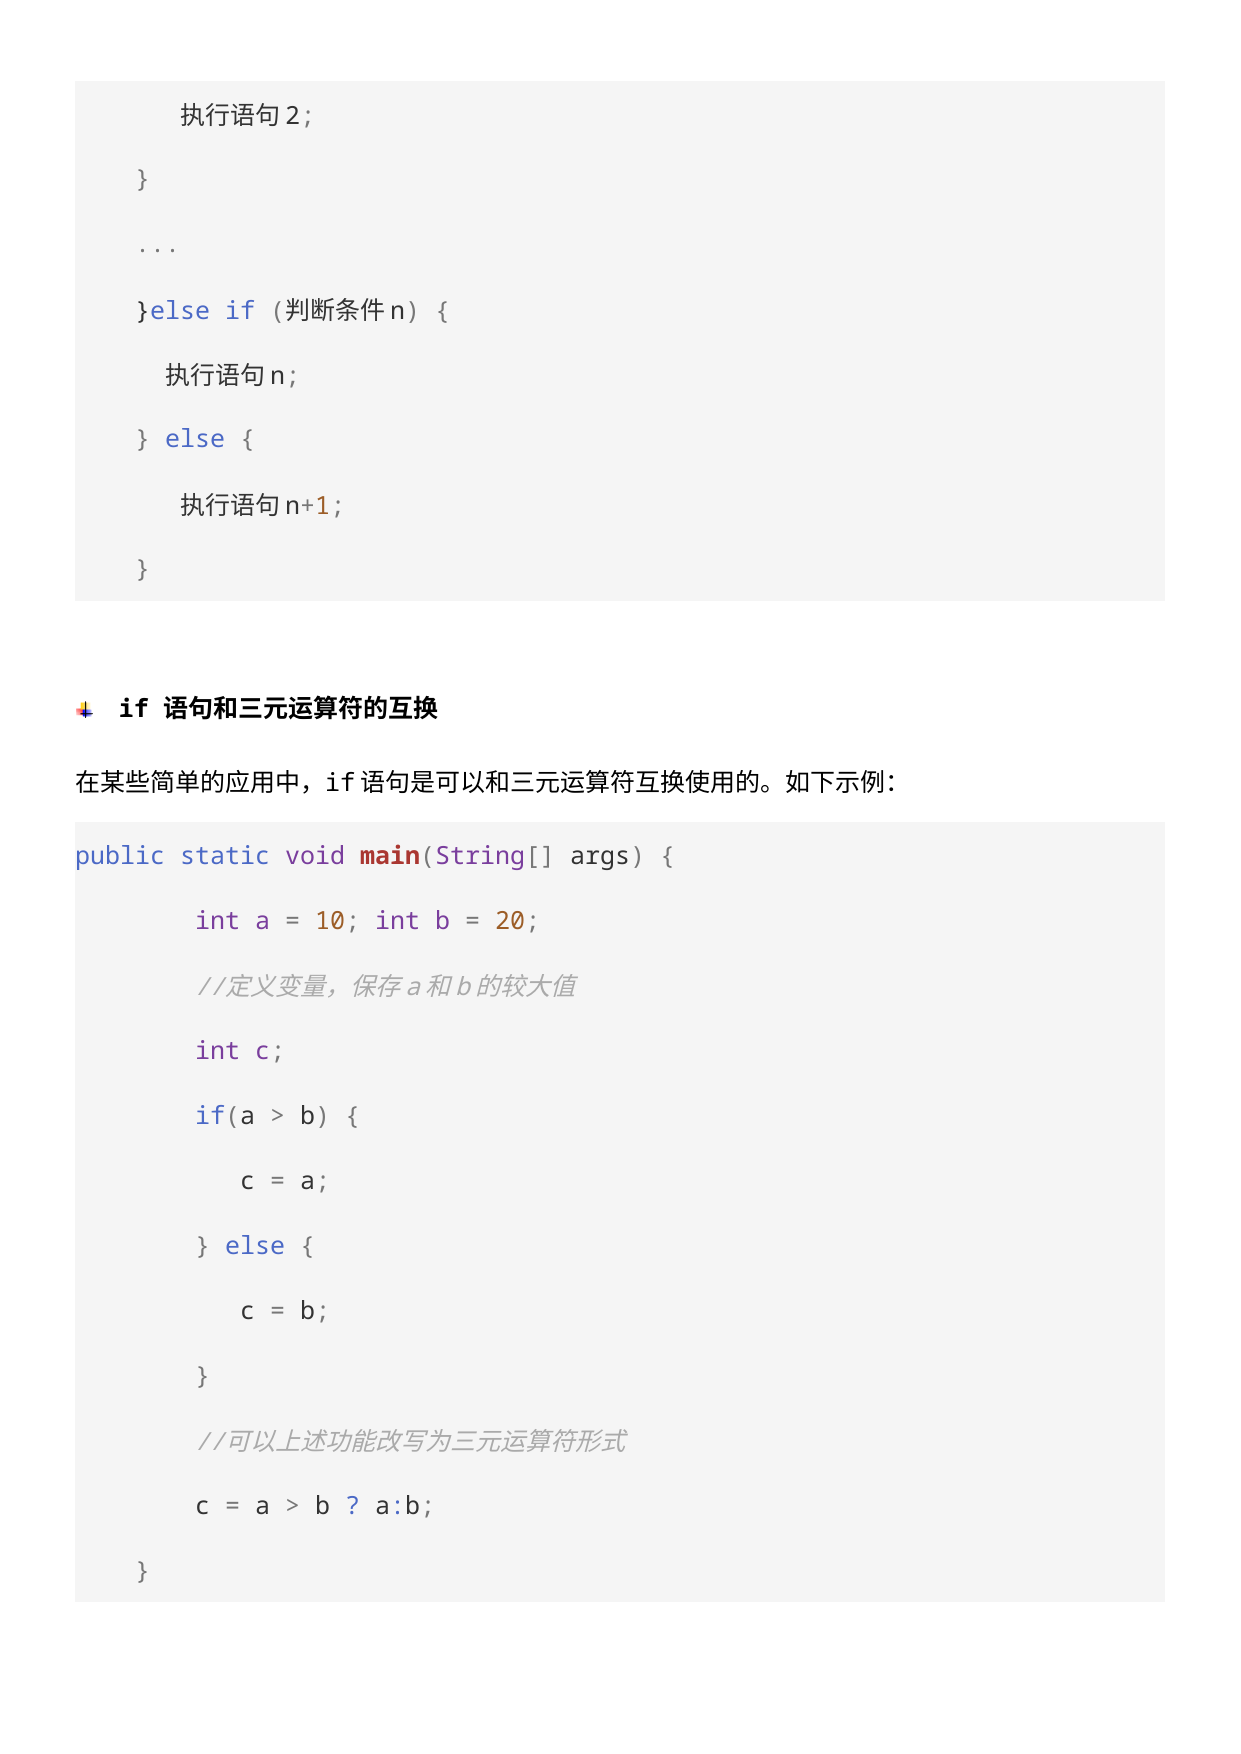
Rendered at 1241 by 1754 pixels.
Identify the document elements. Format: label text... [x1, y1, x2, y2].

text int c; [75, 1017, 1165, 1082]
text int a = 10; int b = 20; [75, 887, 1165, 952]
text } [75, 536, 1165, 601]
text //定义变量，保存a和b的较大值 [75, 952, 1165, 1017]
text } [75, 1342, 1165, 1407]
text 执行语句2; [75, 81, 1165, 146]
text 在某些简单的应用中，if语句是可以和三元运算符互换使用的。如下示例： [75, 748, 1165, 813]
text c = b; [75, 1277, 1165, 1342]
text } else { [75, 1212, 1165, 1277]
picture [76, 700, 93, 718]
list if 语句和三元运算符的互换 [75, 674, 1165, 739]
text } [75, 146, 1165, 211]
text } else { [75, 406, 1165, 471]
text ... [75, 211, 1165, 276]
text c = a > b ? a:b; [75, 1472, 1165, 1537]
text //可以上述功能改写为三元运算符形式 [75, 1407, 1165, 1472]
text } [75, 1537, 1165, 1602]
text c = a; [75, 1147, 1165, 1212]
text 执行语句n; [75, 341, 1165, 406]
text public static void main(String[] args) { [75, 822, 1165, 887]
text }else if (判断条件n) { [75, 276, 1165, 341]
text if(a > b) { [75, 1082, 1165, 1147]
text 执行语句n+1; [75, 471, 1165, 536]
